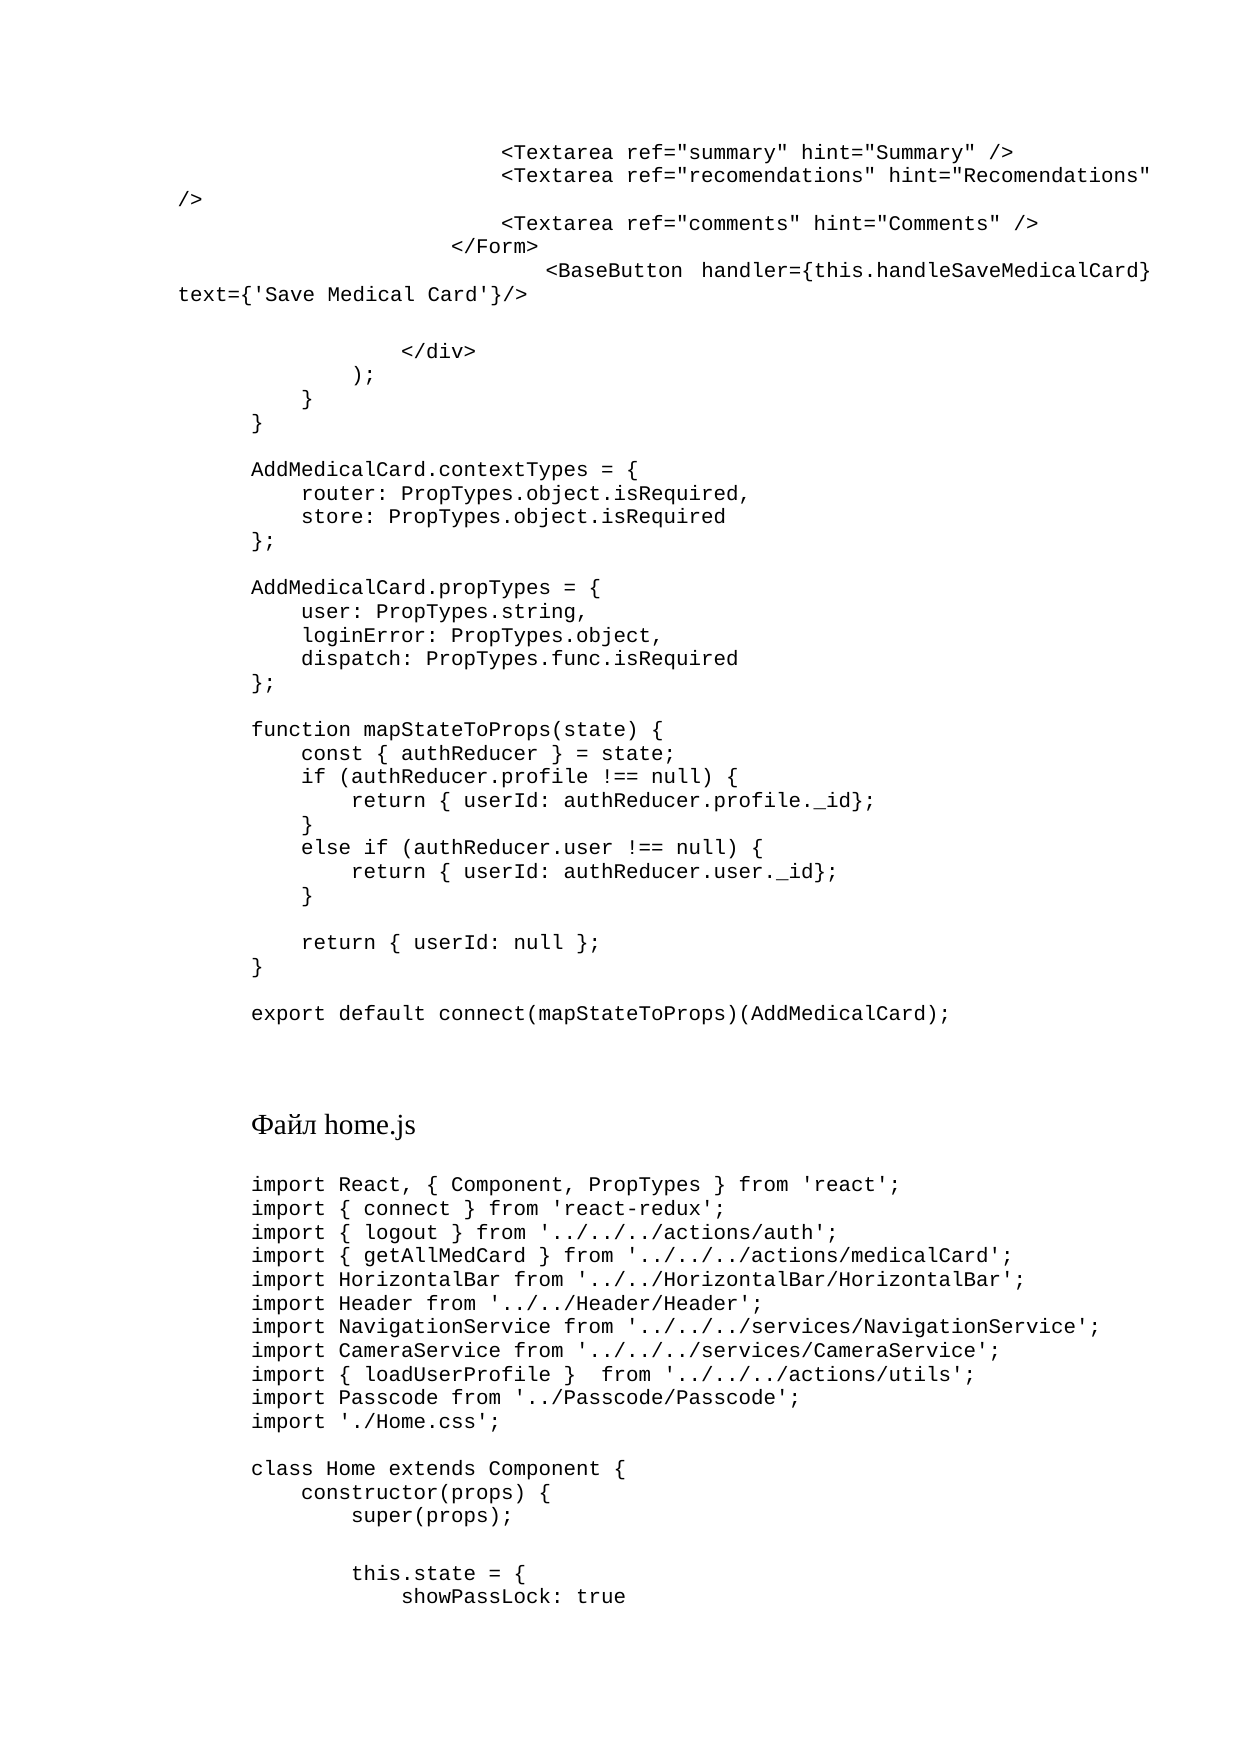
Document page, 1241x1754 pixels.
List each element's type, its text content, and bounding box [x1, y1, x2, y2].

text import HorizontalBar from '../../HorizontalBar/HorizontalBar'; [177, 1269, 1152, 1293]
text constructor(props) { [177, 1482, 1152, 1506]
text import { connect } from 'react-redux'; [177, 1198, 1152, 1222]
text <Textarea ref="comments" hint="Comments" /> [177, 213, 1152, 236]
text function mapStateToProps(state) { [177, 719, 1152, 743]
text }; [177, 530, 1152, 554]
text super(props); [177, 1506, 1152, 1529]
text if (authReducer.profile !== null) { [177, 766, 1152, 790]
text import React, { Component, PropTypes } from 'react'; [177, 1174, 1152, 1198]
text router: PropTypes.object.isRequired, [177, 483, 1152, 506]
text showPassLock: true [177, 1586, 1152, 1610]
text ); [177, 364, 1152, 388]
text Файл home.js [177, 1107, 1152, 1141]
text store: PropTypes.object.isRequired [177, 506, 1152, 530]
text import { loadUserProfile } from '../../../actions/utils'; [177, 1364, 1152, 1387]
text import Header from '../../Header/Header'; [177, 1293, 1152, 1316]
text } [177, 814, 1152, 837]
text return { userId: null }; [177, 932, 1152, 956]
text this.state = { [177, 1563, 1152, 1586]
text } [177, 885, 1152, 908]
text AddMedicalCard.propTypes = { [177, 577, 1152, 601]
text export default connect(mapStateToProps)(AddMedicalCard); [177, 1003, 1152, 1027]
text import CameraService from '../../../services/CameraService'; [177, 1340, 1152, 1364]
text class Home extends Component { [177, 1458, 1152, 1482]
text else if (authReducer.user !== null) { [177, 837, 1152, 861]
text <BaseButton handler={this.handleSaveMedicalCard} text={'Save Medical Card'}/> [177, 260, 1152, 307]
text user: PropTypes.string, [177, 601, 1152, 624]
text <Textarea ref="recomendations" hint="Recomendations" /> [177, 165, 1152, 213]
text </Form> [177, 236, 1152, 260]
text return { userId: authReducer.user._id}; [177, 861, 1152, 885]
text loginError: PropTypes.object, [177, 624, 1152, 648]
text import Passcode from '../Passcode/Passcode'; [177, 1387, 1152, 1411]
text } [177, 412, 1152, 435]
text const { authReducer } = state; [177, 743, 1152, 766]
text } [177, 388, 1152, 412]
text import NavigationService from '../../../services/NavigationService'; [177, 1316, 1152, 1340]
text import { logout } from '../../../actions/auth'; [177, 1222, 1152, 1245]
text dispatch: PropTypes.func.isRequired [177, 648, 1152, 672]
text return { userId: authReducer.profile._id}; [177, 790, 1152, 814]
text AddMedicalCard.contextTypes = { [177, 459, 1152, 483]
text <Textarea ref="summary" hint="Summary" /> [177, 142, 1152, 165]
text import { getAllMedCard } from '../../../actions/medicalCard'; [177, 1245, 1152, 1269]
text } [177, 956, 1152, 979]
text import './Home.css'; [177, 1411, 1152, 1434]
text }; [177, 672, 1152, 696]
text </div> [177, 341, 1152, 364]
